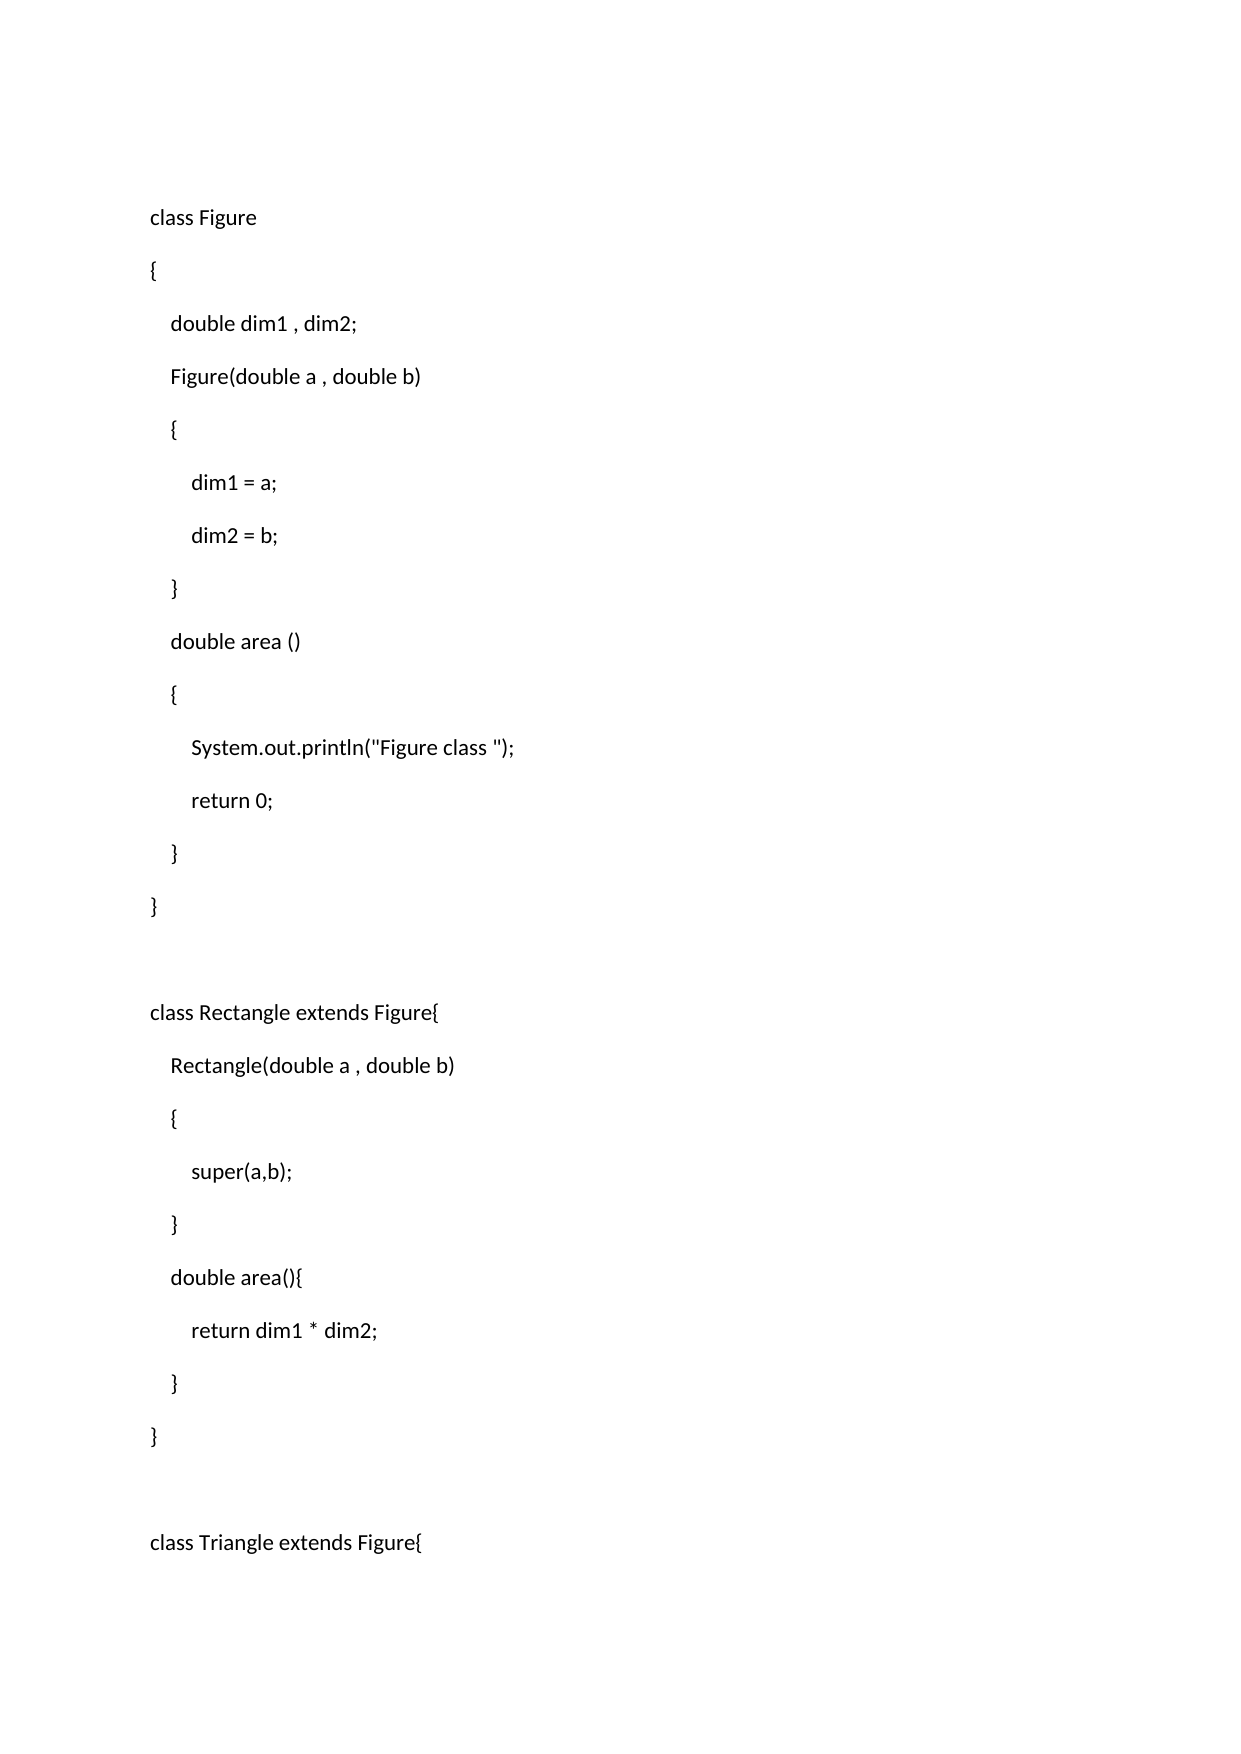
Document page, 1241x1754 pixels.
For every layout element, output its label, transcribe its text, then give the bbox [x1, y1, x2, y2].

text } [150, 892, 1090, 920]
text { [150, 1104, 1090, 1132]
text super(a,b); [150, 1157, 1090, 1185]
text } [150, 574, 1090, 602]
text class Rectangle extends Figure{ [150, 998, 1090, 1026]
text } [150, 839, 1090, 867]
text dim1 = a; [150, 468, 1090, 496]
text Rectangle(double a , double b) [150, 1051, 1090, 1079]
text double area () [150, 627, 1090, 655]
text { [150, 256, 1090, 284]
text { [150, 680, 1090, 708]
text { [150, 415, 1090, 443]
text return 0; [150, 786, 1090, 814]
text } [150, 1210, 1090, 1238]
text double area(){ [150, 1263, 1090, 1291]
text double dim1 , dim2; [150, 309, 1090, 337]
text dim2 = b; [150, 521, 1090, 549]
text class Triangle extends Figure{ [150, 1528, 1090, 1557]
text return dim1 * dim2; [150, 1316, 1090, 1344]
text } [150, 1369, 1090, 1397]
text Figure(double a , double b) [150, 362, 1090, 390]
text System.out.println("Figure class "); [150, 733, 1090, 761]
text class Figure [150, 203, 1090, 231]
text } [150, 1422, 1090, 1451]
